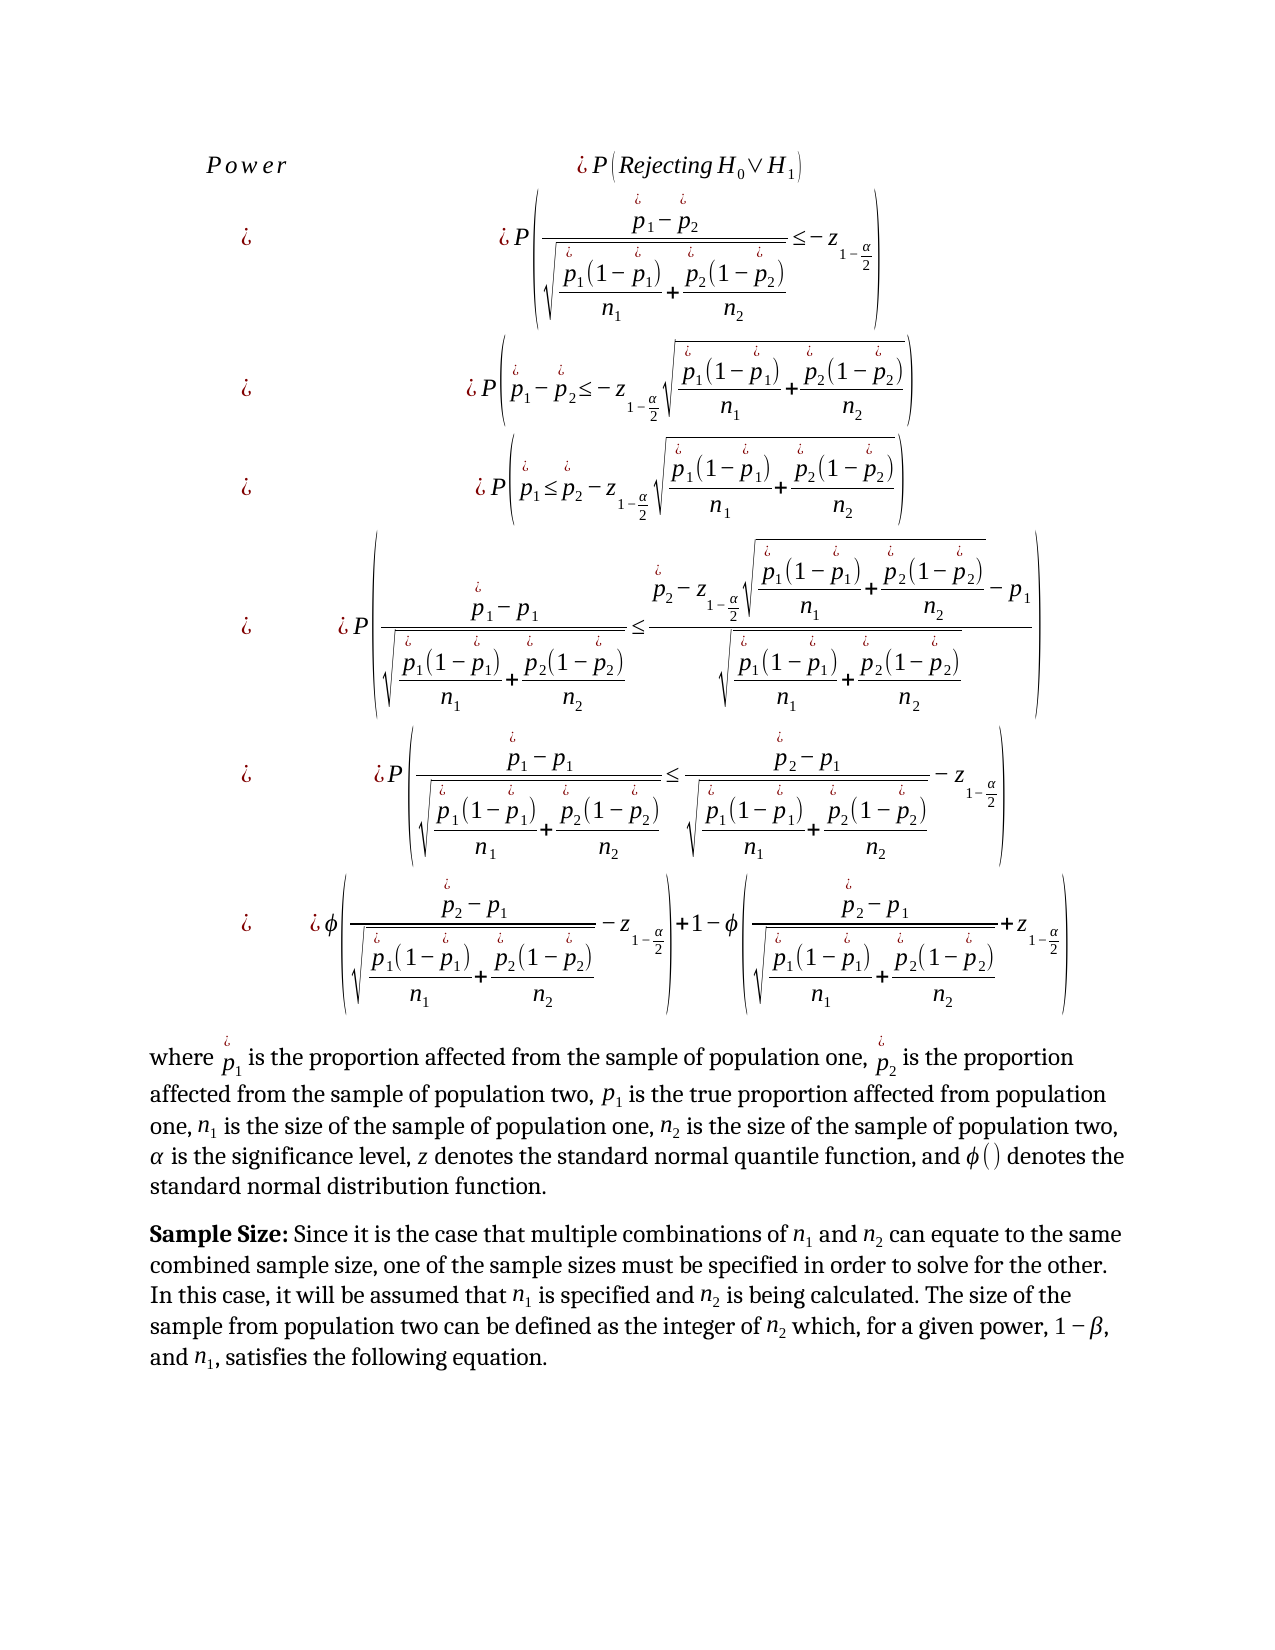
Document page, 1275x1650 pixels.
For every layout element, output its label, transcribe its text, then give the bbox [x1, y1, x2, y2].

text where is the proportion affected from the sample of population one, is the proportion affected from the sample of population two, is the true proportion affected from population one, is the size of the sample of population one, is the size of the sample of population two, is the significance level, denotes the standard normal quantile function, and denotes the standard normal distribution function. [150, 1036, 1125, 1200]
text Sample Size: Since it is the case that multiple combinations of and can equate to the same combined sample size, one of the sample sizes must be specified in order to solve for the other. In this case, it will be assumed that is specified and is being calculated. The size of the sample from population two can be defined as the integer of which, for a given power, , and , satisfies the following equation. [150, 1219, 1125, 1373]
